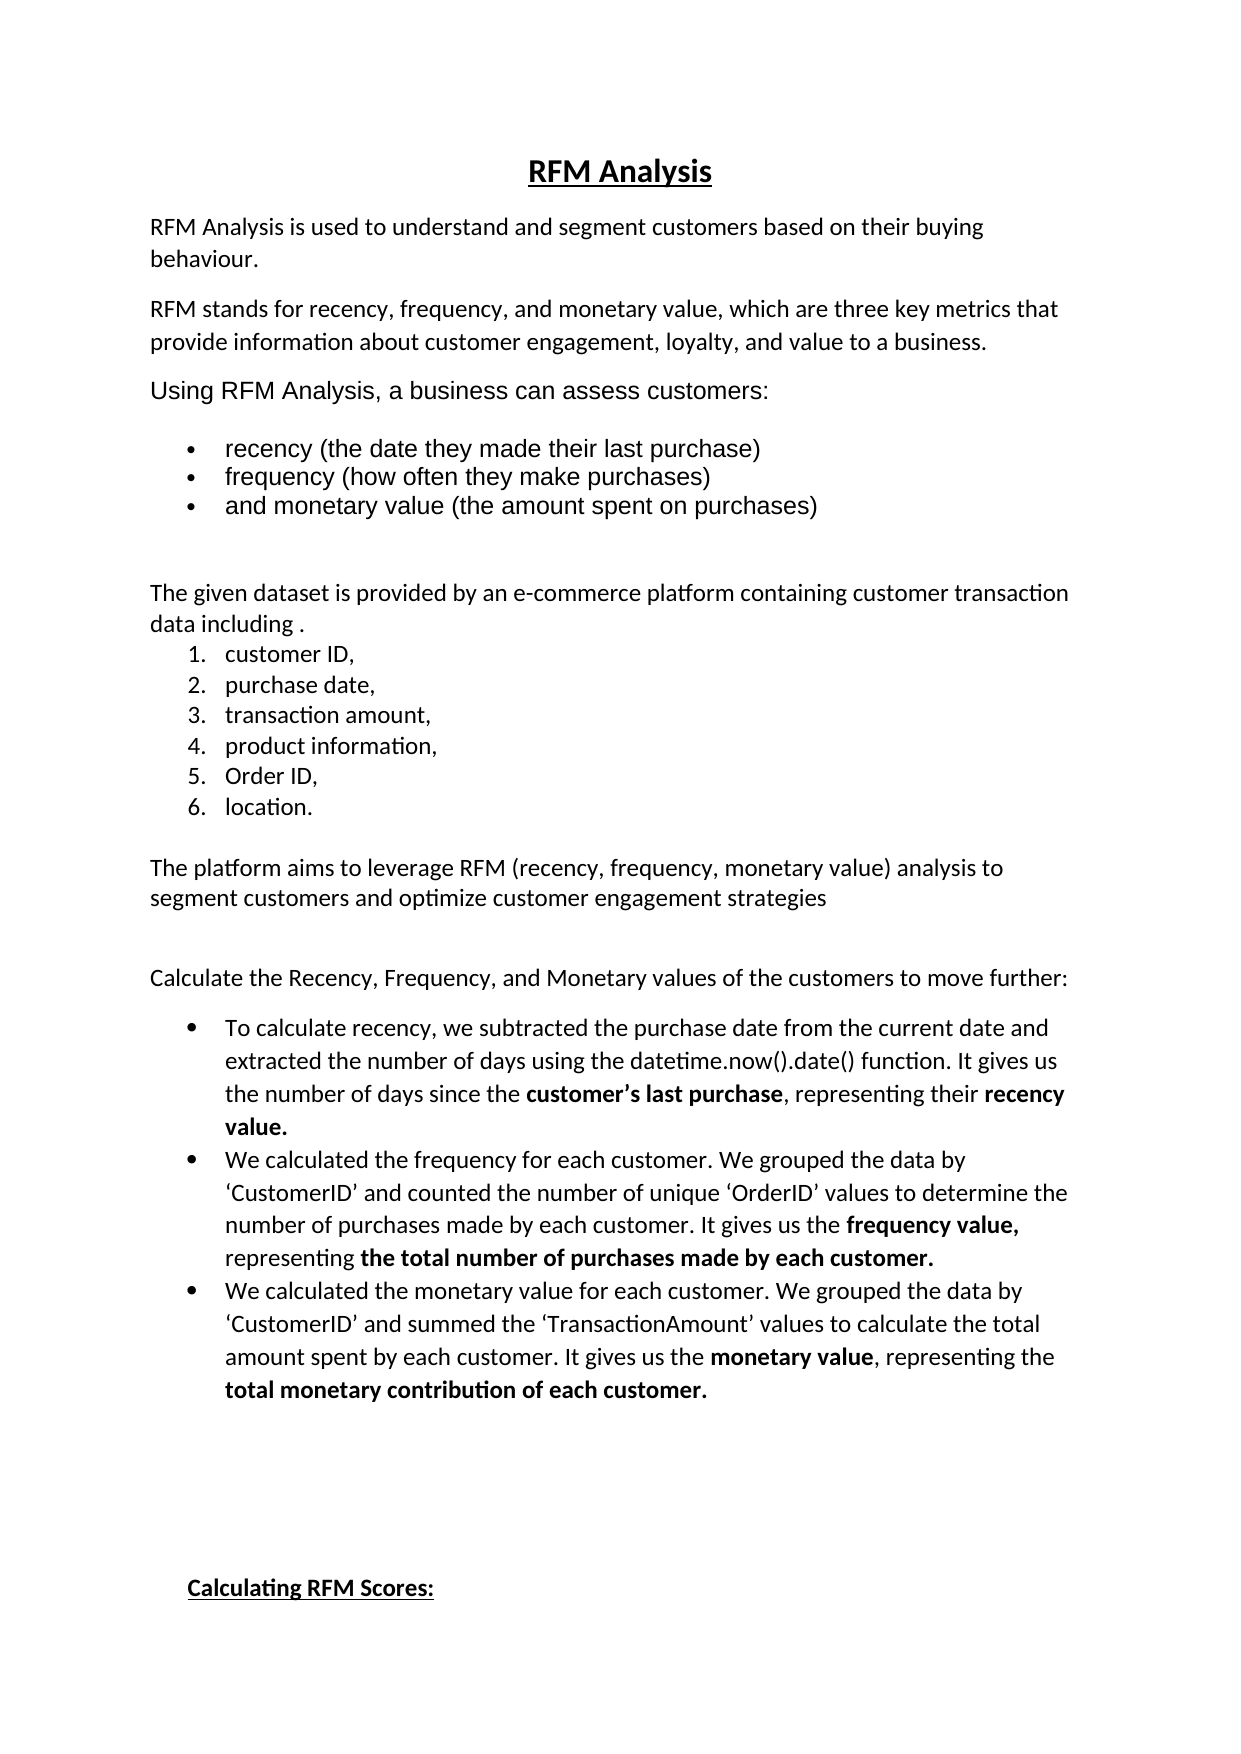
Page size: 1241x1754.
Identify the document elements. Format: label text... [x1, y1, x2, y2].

text RFM stands for recency, frequency, and monetary value, which are three key metrics that provide information about customer engagement, loyalty, and value to a business. [150, 293, 1090, 357]
text RFM Analysis is used to understand and segment customers based on their buying behaviour. [150, 211, 1090, 274]
list frequency (how often they make purchases) [187, 462, 1090, 491]
list We calculated the monetary value for each customer. We grouped the data by ‘CustomerID’ and summed the ‘TransactionAmount’ values to calculate the total amount spent by each customer. It gives us the monetary value, representing the total monetary contribution of each customer. [187, 1276, 1090, 1405]
text Using RFM Analysis, a business can assess customers: [150, 376, 1090, 404]
text Calculate the Recency, Frequency, and Monetary values of the customers to move further: [150, 963, 1090, 993]
text RFM Analysis [150, 150, 1090, 191]
text The given dataset is provided by an e-commerce platform containing customer transaction data including . [150, 577, 1090, 638]
list customer ID, [187, 638, 1090, 669]
list product information, [187, 730, 1090, 760]
list transaction amount, [187, 699, 1090, 730]
text The platform aims to leverage RFM (recency, frequency, monetary value) analysis to segment customers and optimize customer engagement strategies [150, 852, 1090, 913]
list purchase date, [187, 669, 1090, 699]
list Order ID, [187, 760, 1090, 791]
list location. [187, 791, 1090, 821]
text Calculating RFM Scores: [187, 1573, 1090, 1603]
list We calculated the frequency for each customer. We grouped the data by ‘CustomerID’ and counted the number of unique ‘OrderID’ values to determine the number of purchases made by each customer. It gives us the frequency value, representing the total number of purchases made by each customer. [187, 1144, 1090, 1273]
list and monetary value (the amount spent on purchases) [187, 491, 1090, 520]
list recency (the date they made their last purchase) [187, 433, 1090, 462]
list To calculate recency, we subtracted the purchase date from the current date and extracted the number of days using the datetime.now().date() function. It gives us the number of days since the customer’s last purchase, representing their recency value. [187, 1012, 1090, 1141]
